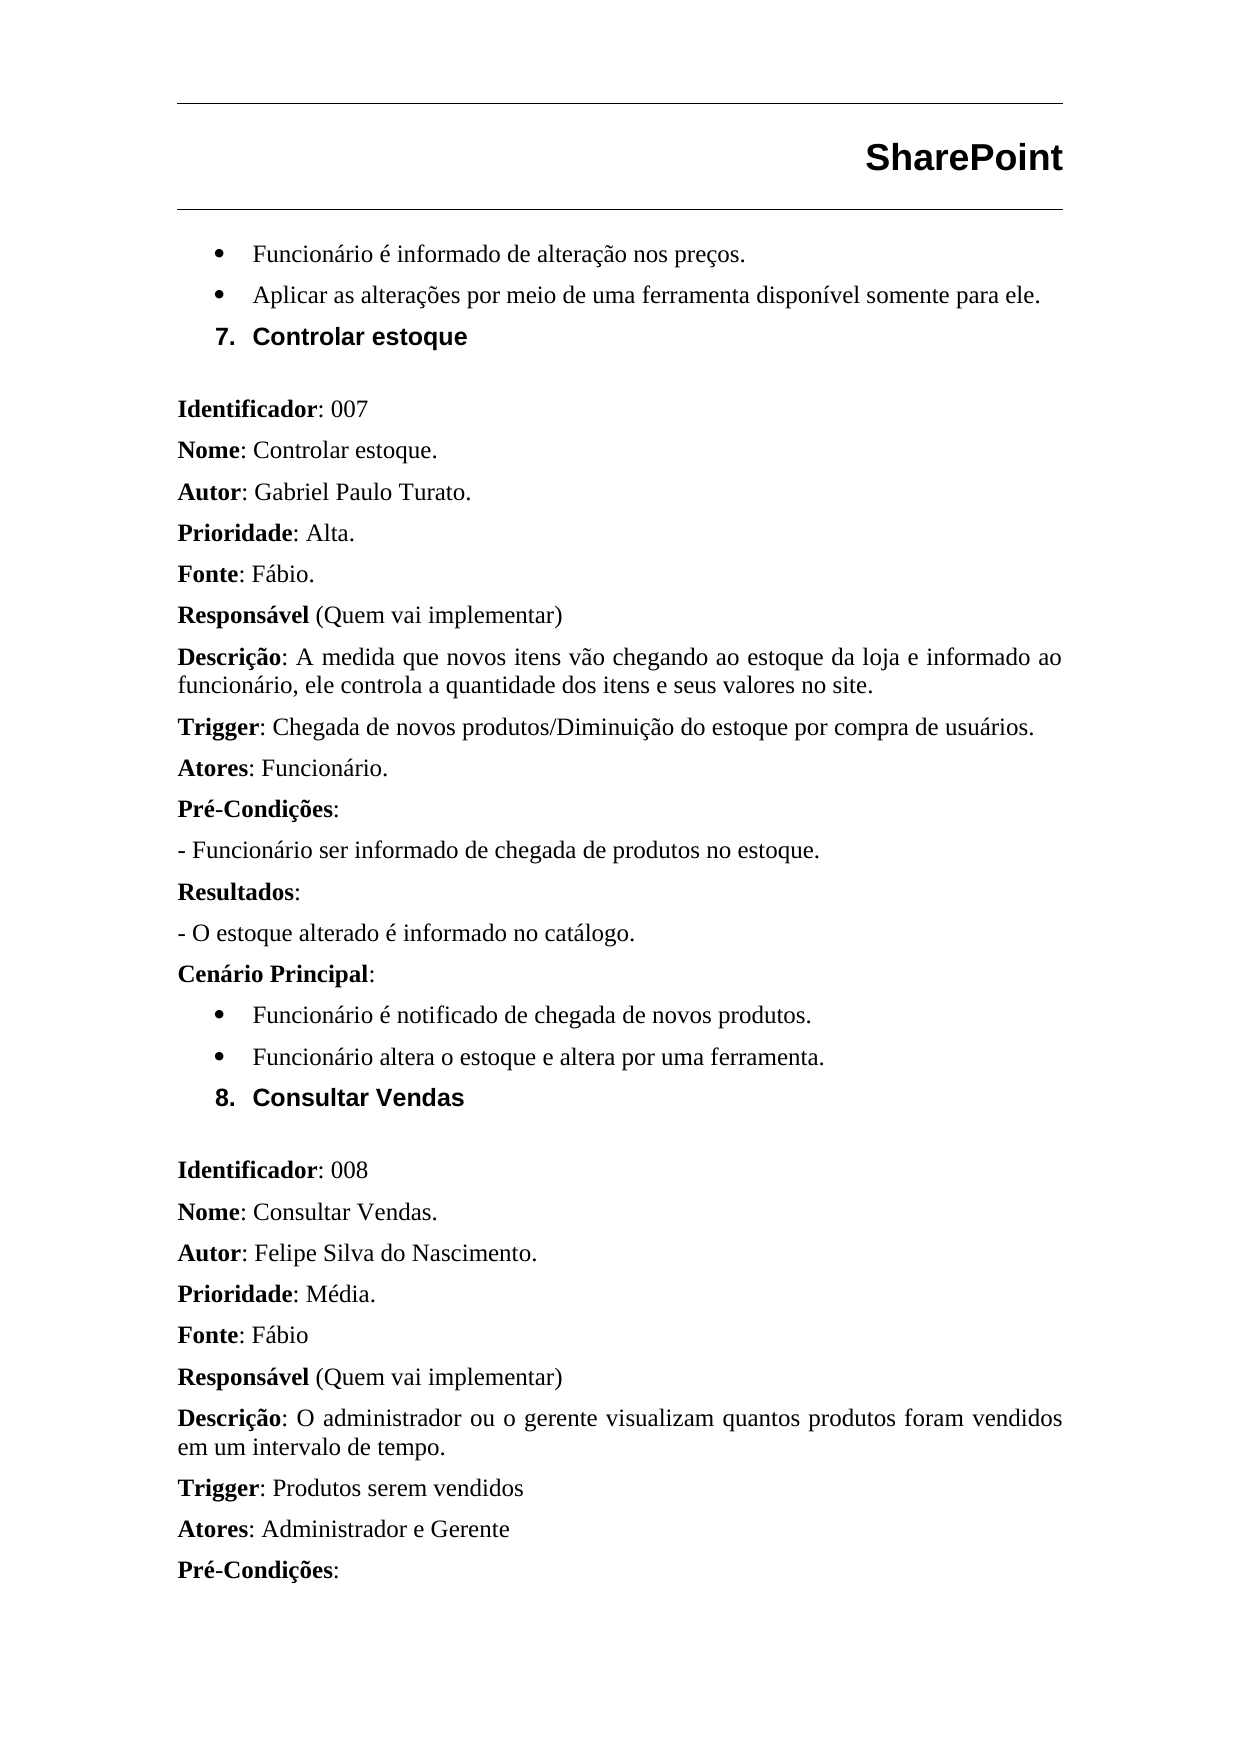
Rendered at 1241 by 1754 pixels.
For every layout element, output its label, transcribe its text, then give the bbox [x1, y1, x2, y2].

text Fonte: Fábio [177, 1320, 1063, 1349]
text Pré-Condições: [177, 794, 1063, 823]
text Atores: Administrador e Gerente [177, 1514, 1063, 1543]
subtitle Controlar estoque [215, 322, 1063, 350]
text Fonte: Fábio. [177, 559, 1063, 588]
text Atores: Funcionário. [177, 753, 1063, 782]
text Autor: Gabriel Paulo Turato. [177, 477, 1063, 505]
text Identificador: 007 [177, 394, 1063, 423]
text Pré-Condições: [177, 1555, 1063, 1584]
text Nome: Consultar Vendas. [177, 1197, 1063, 1225]
text Descrição: A medida que novos itens vão chegando ao estoque da loja e informado ao funcionário, ele controla a quantidade dos itens e seus valores no site. [177, 642, 1063, 699]
text Descrição: O administrador ou o gerente visualizam quantos produtos foram vendidos em um intervalo de tempo. [177, 1403, 1063, 1460]
list Funcionário é notificado de chegada de novos produtos. [215, 1000, 1063, 1029]
text Cenário Principal: [177, 959, 1063, 988]
list Funcionário é informado de alteração nos preços. [215, 239, 1063, 268]
subtitle Consultar Vendas [215, 1083, 1063, 1112]
text Responsável (Quem vai implementar) [177, 1362, 1063, 1390]
text Trigger: Chegada de novos produtos/Diminuição do estoque por compra de usuários. [177, 712, 1063, 740]
text Prioridade: Alta. [177, 518, 1063, 547]
text Resultados: [177, 877, 1063, 905]
text Nome: Controlar estoque. [177, 435, 1063, 464]
text - Funcionário ser informado de chegada de produtos no estoque. [177, 835, 1063, 864]
text Prioridade: Média. [177, 1279, 1063, 1308]
list Funcionário altera o estoque e altera por uma ferramenta. [215, 1042, 1063, 1070]
text Autor: Felipe Silva do Nascimento. [177, 1238, 1063, 1267]
text Trigger: Produtos serem vendidos [177, 1473, 1063, 1502]
text Identificador: 008 [177, 1155, 1063, 1184]
text - O estoque alterado é informado no catálogo. [177, 918, 1063, 947]
list Aplicar as alterações por meio de uma ferramenta disponível somente para ele. [215, 280, 1063, 309]
text Responsável (Quem vai implementar) [177, 600, 1063, 629]
